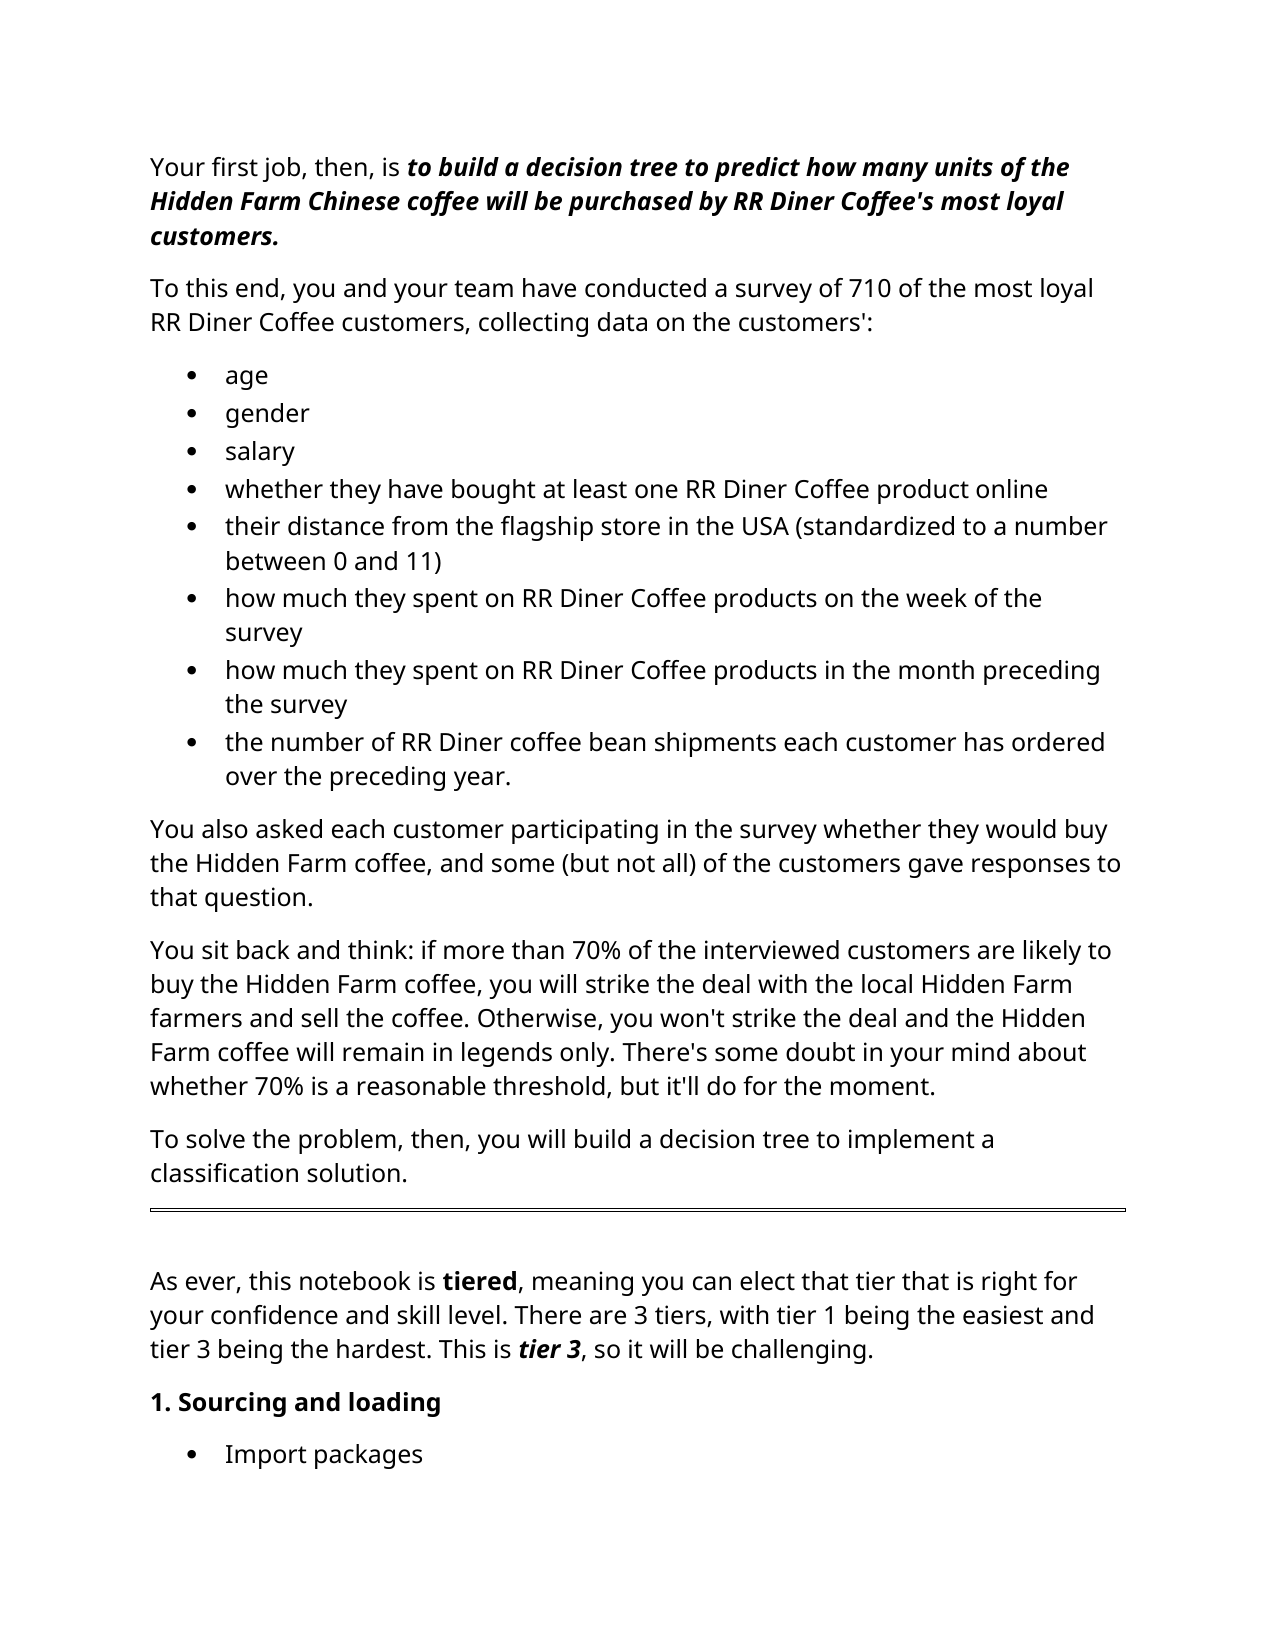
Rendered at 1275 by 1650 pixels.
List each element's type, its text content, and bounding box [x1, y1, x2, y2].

list age [187, 358, 1125, 392]
list salary [187, 433, 1125, 467]
text To solve the problem, then, you will build a decision tree to implement a classification solution. [150, 1122, 1125, 1190]
text You sit back and think: if more than 70% of the interviewed customers are likely to buy the Hidden Farm coffee, you will strike the deal with the local Hidden Farm farmers and sell the coffee. Otherwise, you won't strike the deal and the Hidden Farm coffee will remain in legends only. There's some doubt in your mind about whether 70% is a reasonable threshold, but it'll do for the moment. [150, 932, 1125, 1103]
text You also asked each customer participating in the survey whether they would buy the Hidden Farm coffee, and some (but not all) of the customers gave responses to that question. [150, 812, 1125, 914]
list how much they spent on RR Diner Coffee products in the month preceding the survey [187, 653, 1125, 721]
list gender [187, 396, 1125, 430]
list how much they spent on RR Diner Coffee products on the week of the survey [187, 581, 1125, 649]
text To this end, you and your team have conducted a survey of 710 of the most loyal RR Diner Coffee customers, collecting data on the customers': [150, 271, 1125, 339]
list whether they have bought at least one RR Diner Coffee product online [187, 471, 1125, 505]
text As ever, this notebook is tiered, meaning you can elect that tier that is right for your confidence and skill level. There are 3 tiers, with tier 1 being the easiest and tier 3 being the hardest. This is tier 3, so it will be challenging. [150, 1263, 1125, 1366]
list the number of RR Diner coffee bean shipments each customer has ordered over the preceding year. [187, 725, 1125, 793]
text Your first job, then, is to build a decision tree to predict how many units of the Hidden Farm Chinese coffee will be purchased by RR Diner Coffee's most loyal customers. [150, 150, 1125, 252]
text 1. Sourcing and loading [150, 1384, 1125, 1418]
list their distance from the flagship store in the USA (standardized to a number between 0 and 11) [187, 509, 1125, 577]
list Import packages [187, 1437, 1125, 1471]
